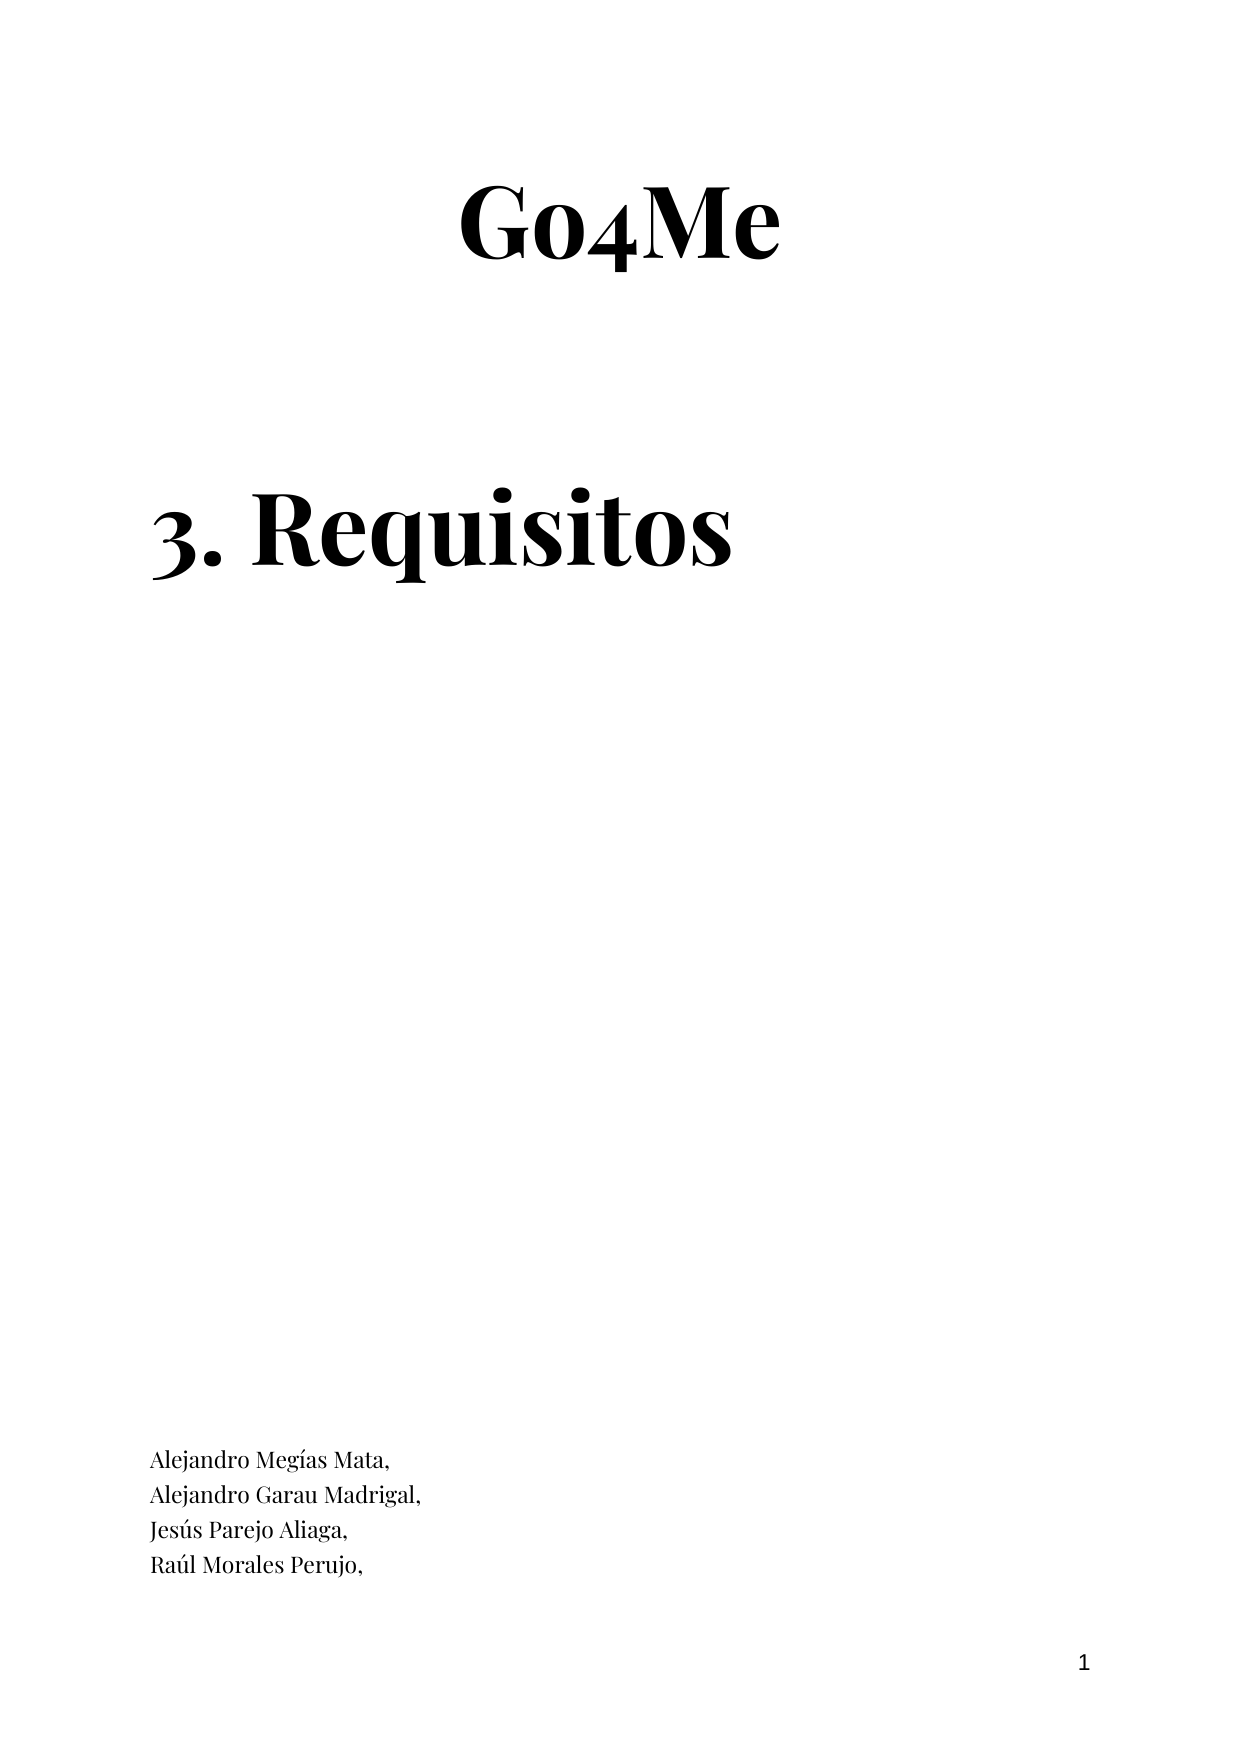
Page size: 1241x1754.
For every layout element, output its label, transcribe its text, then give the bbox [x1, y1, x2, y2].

text Alejandro Garau Madrigal, [150, 1479, 1090, 1509]
text Alejandro Megías Mata, [150, 1444, 1090, 1474]
text Raúl Morales Perujo, [150, 1549, 1090, 1579]
text Go4Me [150, 150, 1090, 283]
text 3. Requisitos [150, 457, 1090, 590]
text Jesús Parejo Aliaga, [150, 1514, 1090, 1544]
